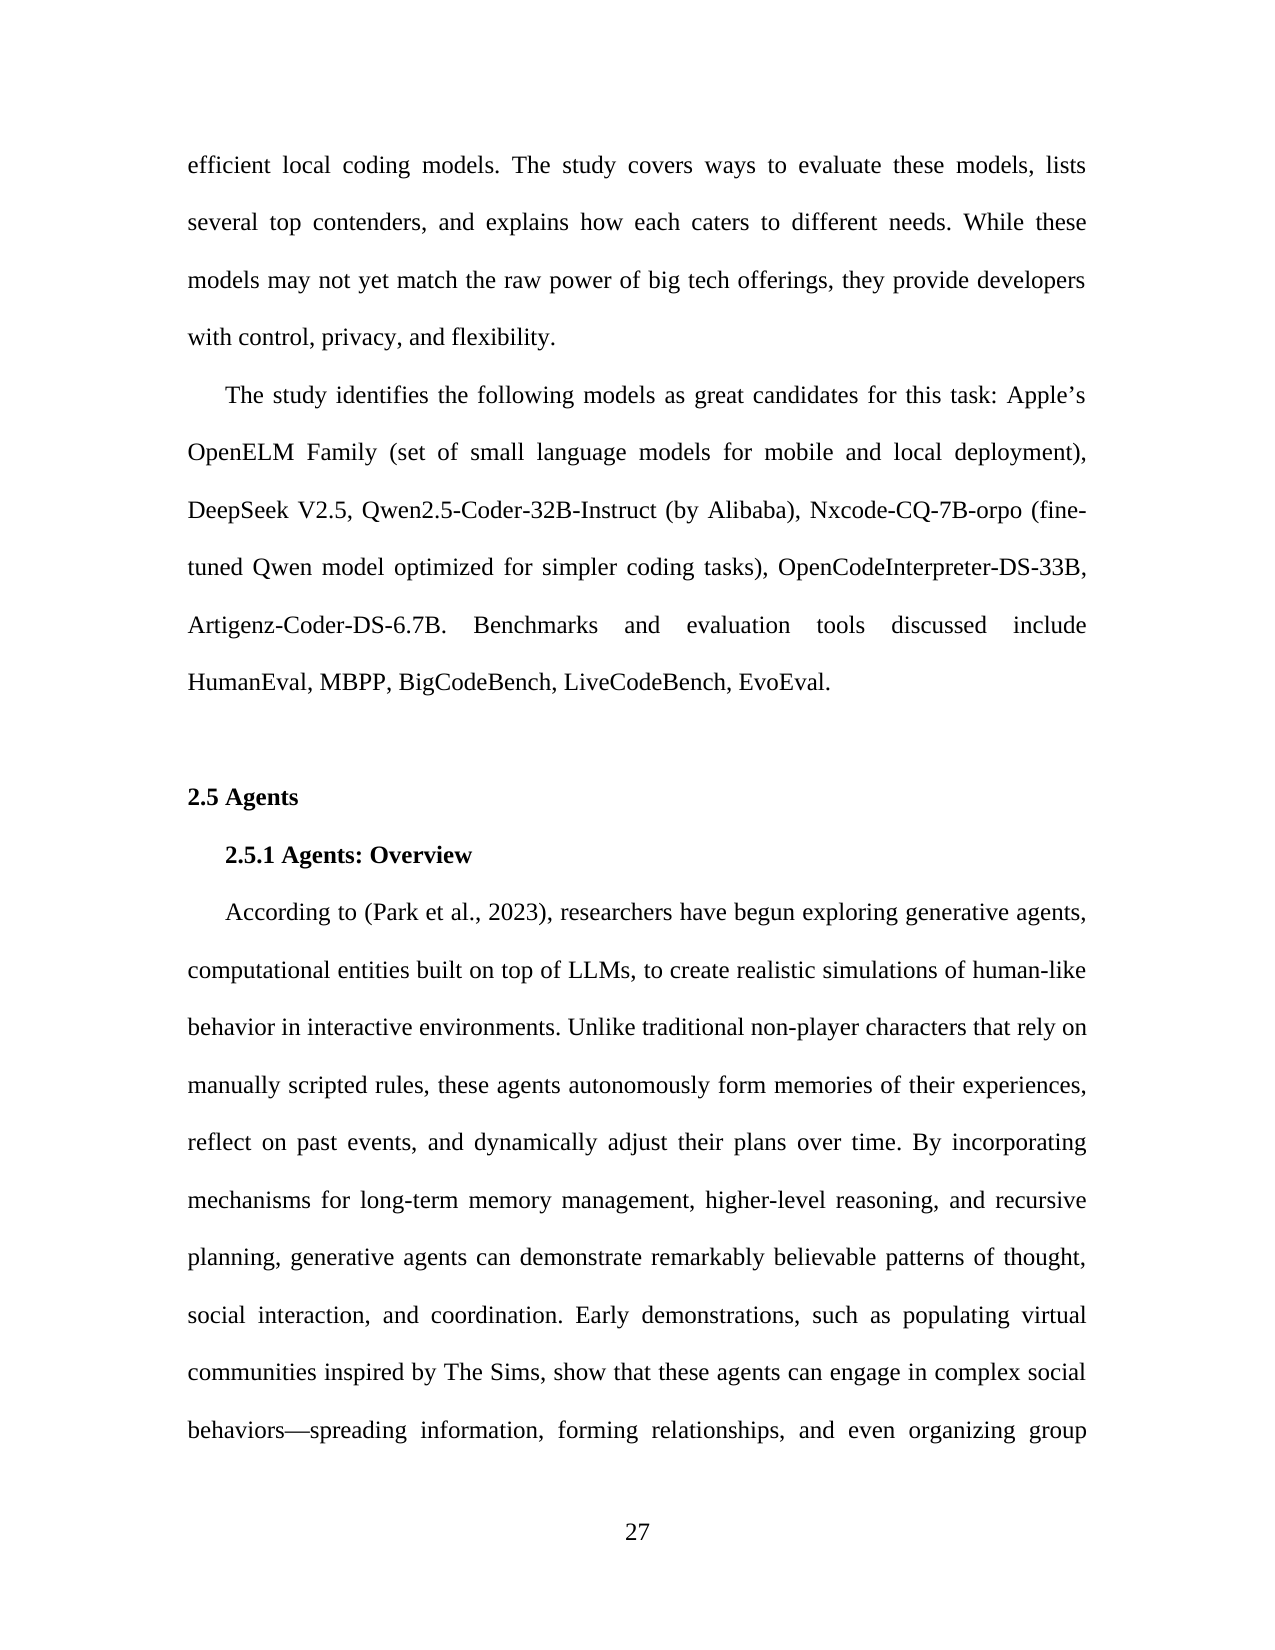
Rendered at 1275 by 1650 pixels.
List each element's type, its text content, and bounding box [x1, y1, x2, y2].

text 2.5.1 Agents: Overview [187, 840, 1087, 869]
text 2.5 Agents [187, 782, 1087, 811]
text The study identifies the following models as great candidates for this task: Apple’s OpenELM Family (set of small language models for mobile and local deployment), DeepSeek V2.5, Qwen2.5-Coder-32B-Instruct (by Alibaba), Nxcode-CQ-7B-orpo (fine-tuned Qwen model optimized for simpler coding tasks), OpenCodeInterpreter-DS-33B, Artigenz-Coder-DS-6.7B. Benchmarks and evaluation tools discussed include HumanEval, MBPP, BigCodeBench, LiveCodeBench, EvoEval. [187, 380, 1087, 696]
